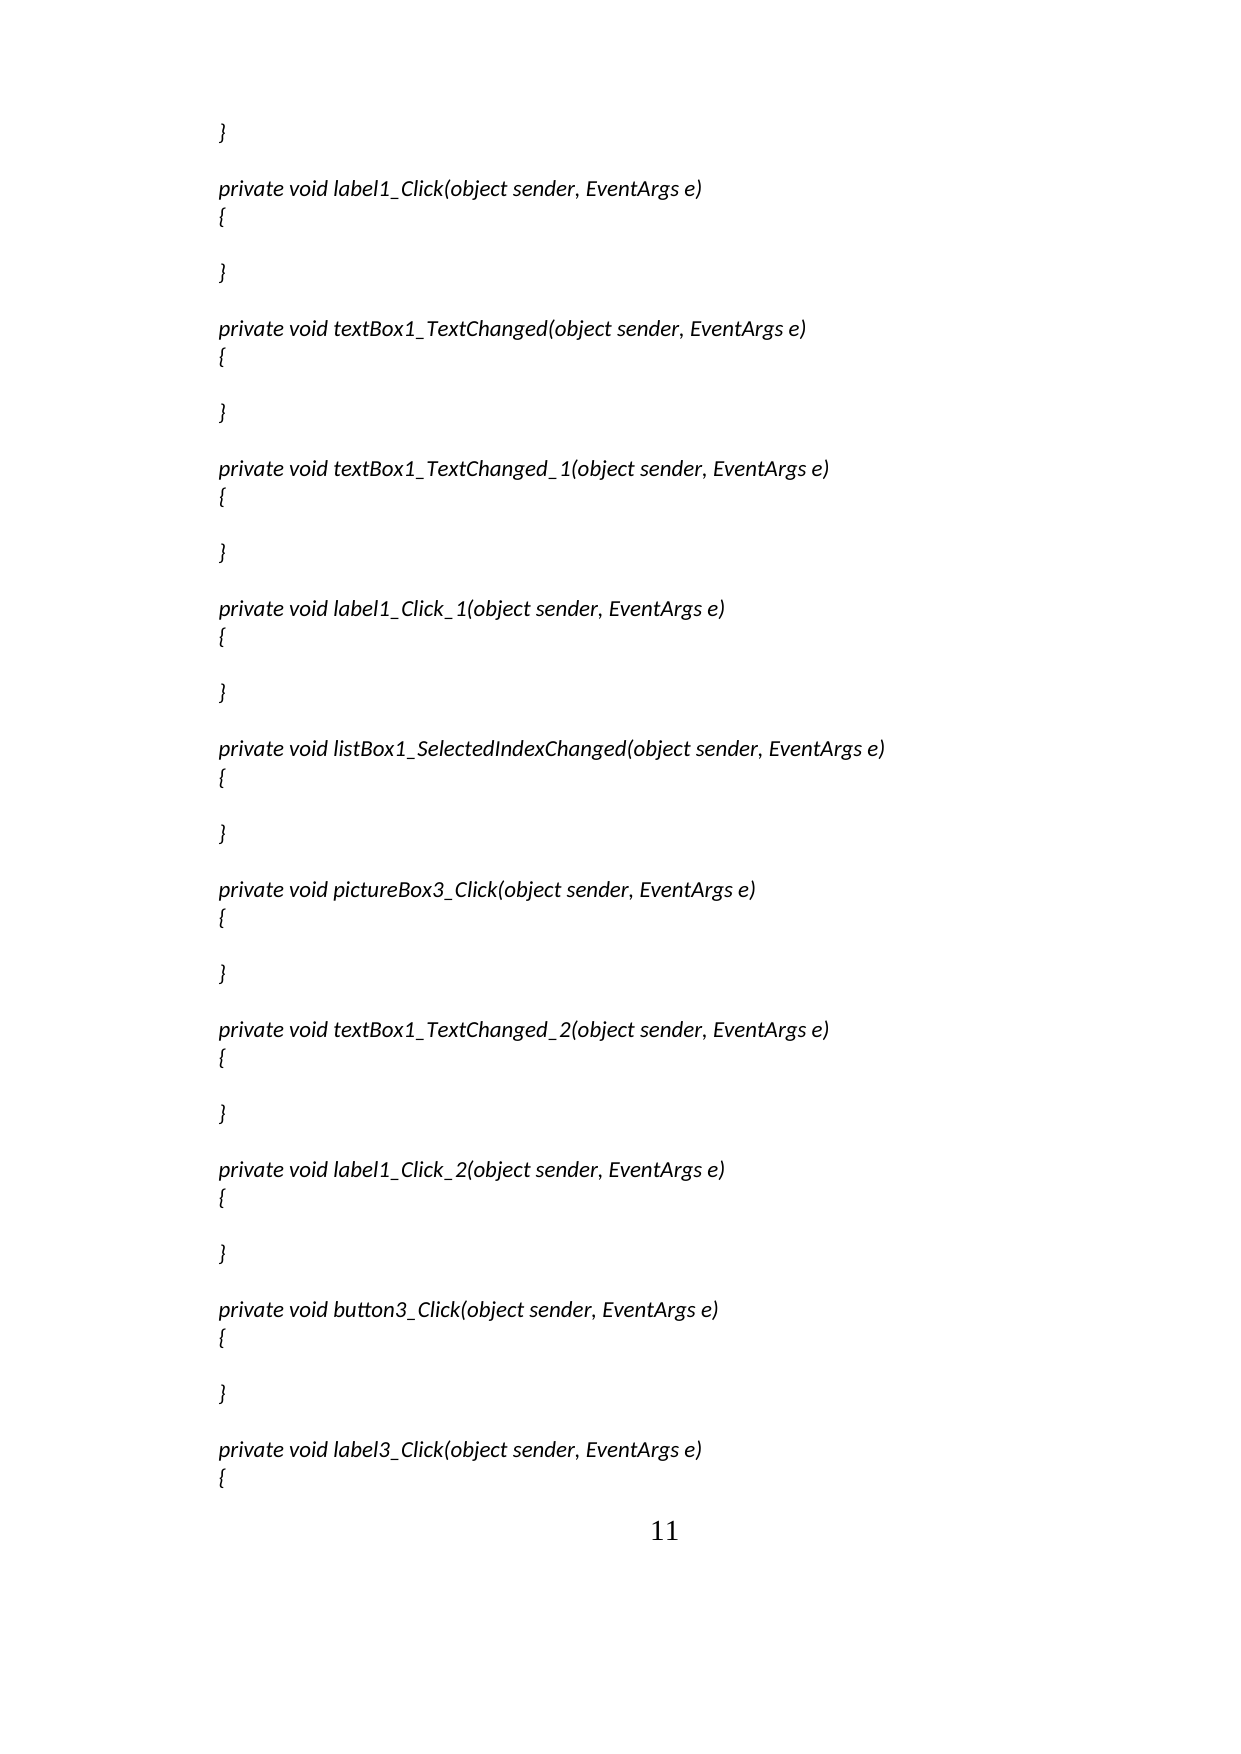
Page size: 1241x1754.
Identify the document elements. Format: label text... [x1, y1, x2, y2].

text private void textBox1_TextChanged(object sender, EventArgs e) [177, 314, 1152, 342]
text } [177, 819, 1152, 847]
text } [177, 398, 1152, 426]
text private void listBox1_SelectedIndexChanged(object sender, EventArgs e) [177, 734, 1152, 763]
text { [177, 482, 1152, 510]
text { [177, 622, 1152, 651]
text private void textBox1_TextChanged_1(object sender, EventArgs e) [177, 454, 1152, 482]
text { [177, 1323, 1152, 1351]
text { [177, 1183, 1152, 1211]
text } [177, 258, 1152, 286]
text } [177, 118, 1152, 146]
text { [177, 202, 1152, 230]
text private void pictureBox3_Click(object sender, EventArgs e) [177, 875, 1152, 903]
text private void label3_Click(object sender, EventArgs e) [177, 1435, 1152, 1463]
text } [177, 1239, 1152, 1267]
text private void label1_Click(object sender, EventArgs e) [177, 174, 1152, 202]
text private void label1_Click_2(object sender, EventArgs e) [177, 1155, 1152, 1183]
text } [177, 1379, 1152, 1407]
text { [177, 1043, 1152, 1071]
text { [177, 1463, 1152, 1491]
text } [177, 959, 1152, 987]
text { [177, 763, 1152, 791]
text { [177, 903, 1152, 931]
text } [177, 538, 1152, 566]
text private void label1_Click_1(object sender, EventArgs e) [177, 594, 1152, 622]
text { [177, 342, 1152, 370]
text private void textBox1_TextChanged_2(object sender, EventArgs e) [177, 1015, 1152, 1043]
text } [177, 678, 1152, 707]
text private void button3_Click(object sender, EventArgs e) [177, 1295, 1152, 1323]
text } [177, 1099, 1152, 1127]
